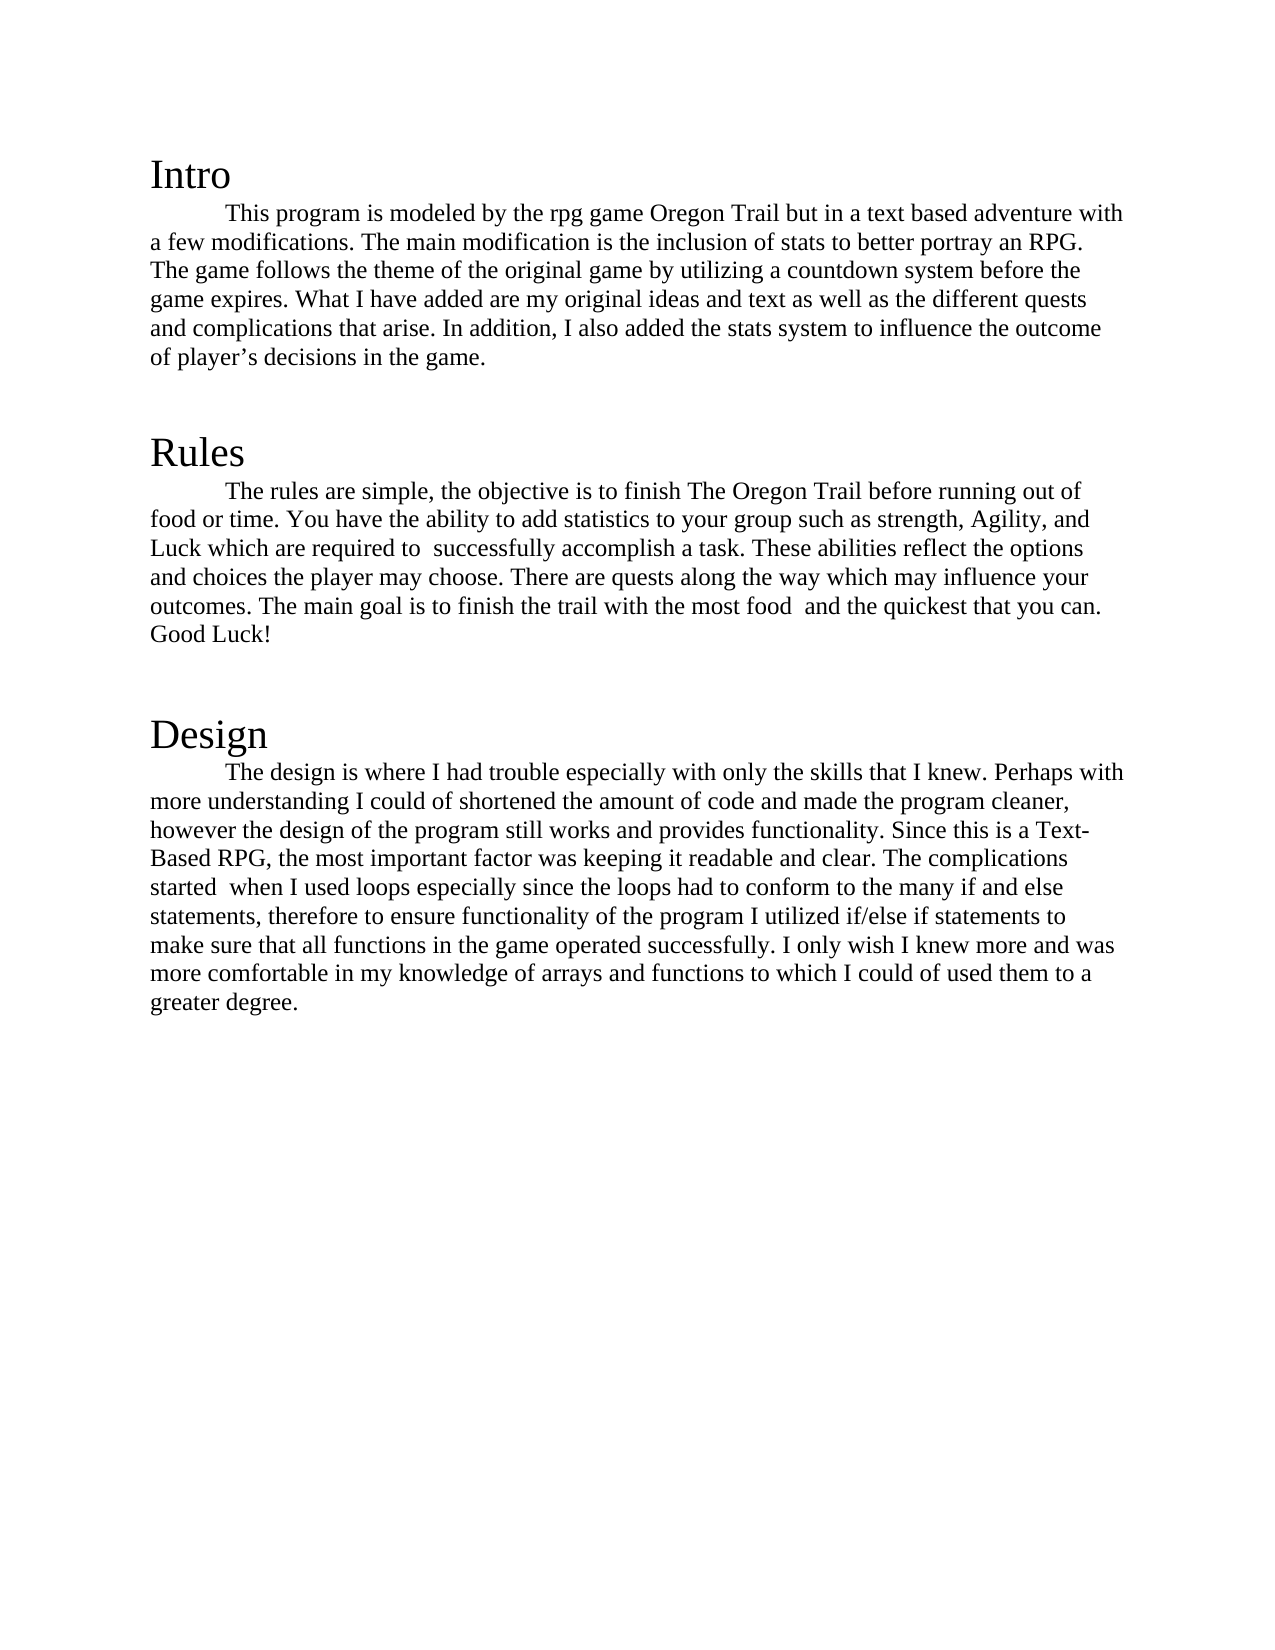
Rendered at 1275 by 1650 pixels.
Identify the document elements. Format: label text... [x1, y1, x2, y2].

text The rules are simple, the objective is to finish The Oregon Trail before running out of food or time. You have the ability to add statistics to your group such as strength, Agility, and Luck which are required to successfully accomplish a task. These abilities reflect the options and choices the player may choose. There are quests along the way which may influence your outcomes. The main goal is to finish the trail with the most food and the quickest that you can. Good Luck! [150, 476, 1125, 648]
text Design [150, 709, 1125, 757]
text This program is modeled by the rpg game Oregon Trail but in a text based adventure with a few modifications. The main modification is the inclusion of stats to better portray an RPG. The game follows the theme of the original game by utilizing a countdown system before the game expires. What I have added are my original ideas and text as well as the different quests and complications that arise. In addition, I also added the stats system to influence the outcome of player’s decisions in the game. [150, 198, 1125, 370]
text Intro [150, 150, 1125, 198]
text The design is where I had trouble especially with only the skills that I knew. Perhaps with more understanding I could of shortened the amount of code and made the program cleaner, however the design of the program still works and provides functionality. Since this is a Text-Based RPG, the most important factor was keeping it readable and clear. The complications started when I used loops especially since the loops had to conform to the many if and else statements, therefore to ensure functionality of the program I utilized if/else if statements to make sure that all functions in the game operated successfully. I only wish I knew more and was more comfortable in my knowledge of arrays and functions to which I could of used them to a greater degree. [150, 757, 1125, 1016]
text Rules [150, 428, 1125, 476]
